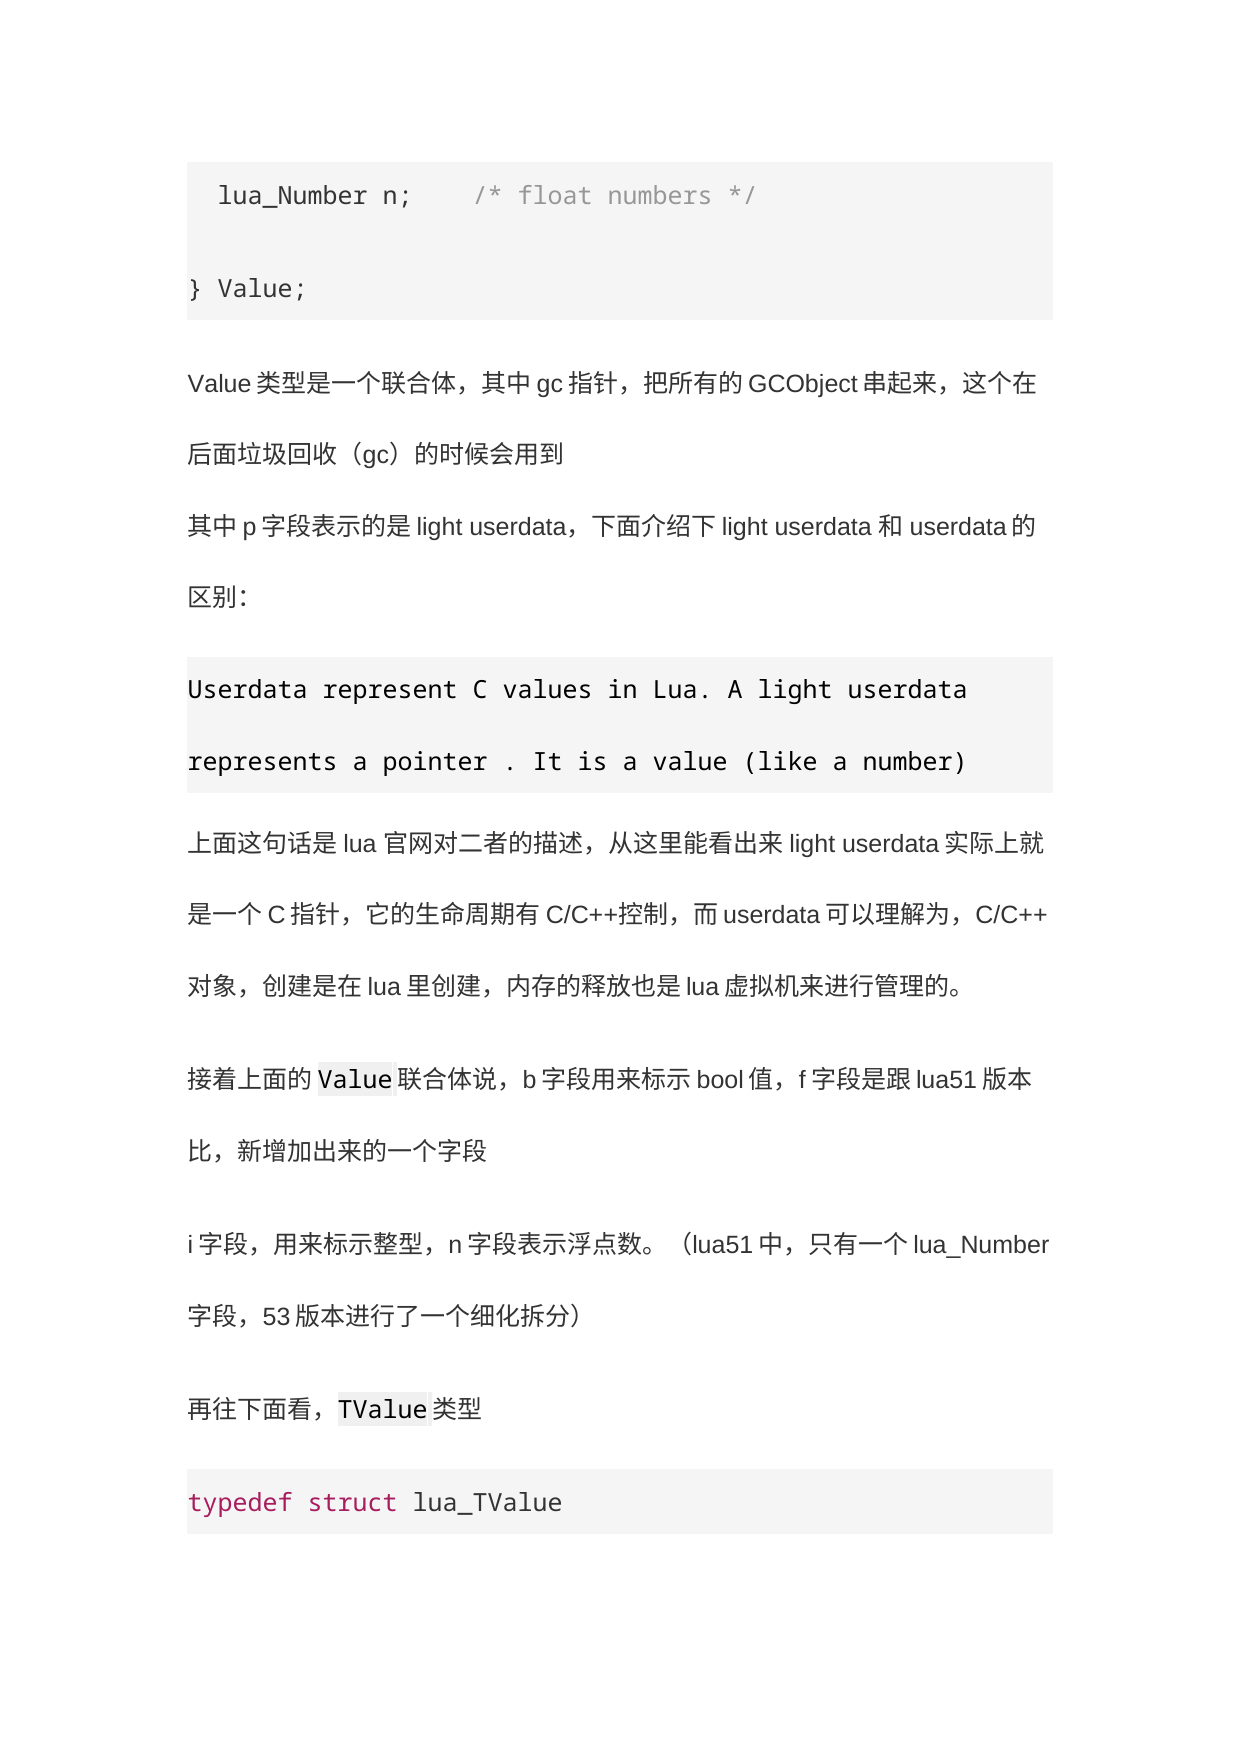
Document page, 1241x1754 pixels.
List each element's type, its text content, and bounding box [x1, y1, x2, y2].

text Userdata represent C values in Lua. A light userdata represents a pointer . It is a value (like a number) [187, 657, 1053, 793]
text 接着上面的Value联合体说，b字段用来标示bool值，f字段是跟lua51版本比，新增加出来的一个字段 [187, 1045, 1053, 1182]
text lua_Number n; /* float numbers */ [187, 162, 1053, 227]
text 上面这句话是 lua 官网对二者的描述，从这里能看出来 light userdata实际上就是一个C指针，它的生命周期有C/C++控制，而userdata可以理解为，C/C++对象，创建是在lua里创建，内存的释放也是lua虚拟机来进行管理的。 [187, 809, 1053, 1017]
text i字段，用来标示整型，n字段表示浮点数。（lua51中，只有一个lua_Number字段，53版本进行了一个细化拆分） [187, 1210, 1053, 1347]
text } Value; [187, 255, 1053, 320]
text 再往下面看，TValue类型 [187, 1375, 1053, 1440]
text typedef struct lua_TValue [187, 1469, 1053, 1534]
text Value类型是一个联合体，其中gc指针，把所有的GCObject串起来，这个在后面垃圾回收（gc）的时候会用到 其中p字段表示的是light userdata，下面介绍下light userdata 和 userdata的区别： [187, 349, 1053, 628]
